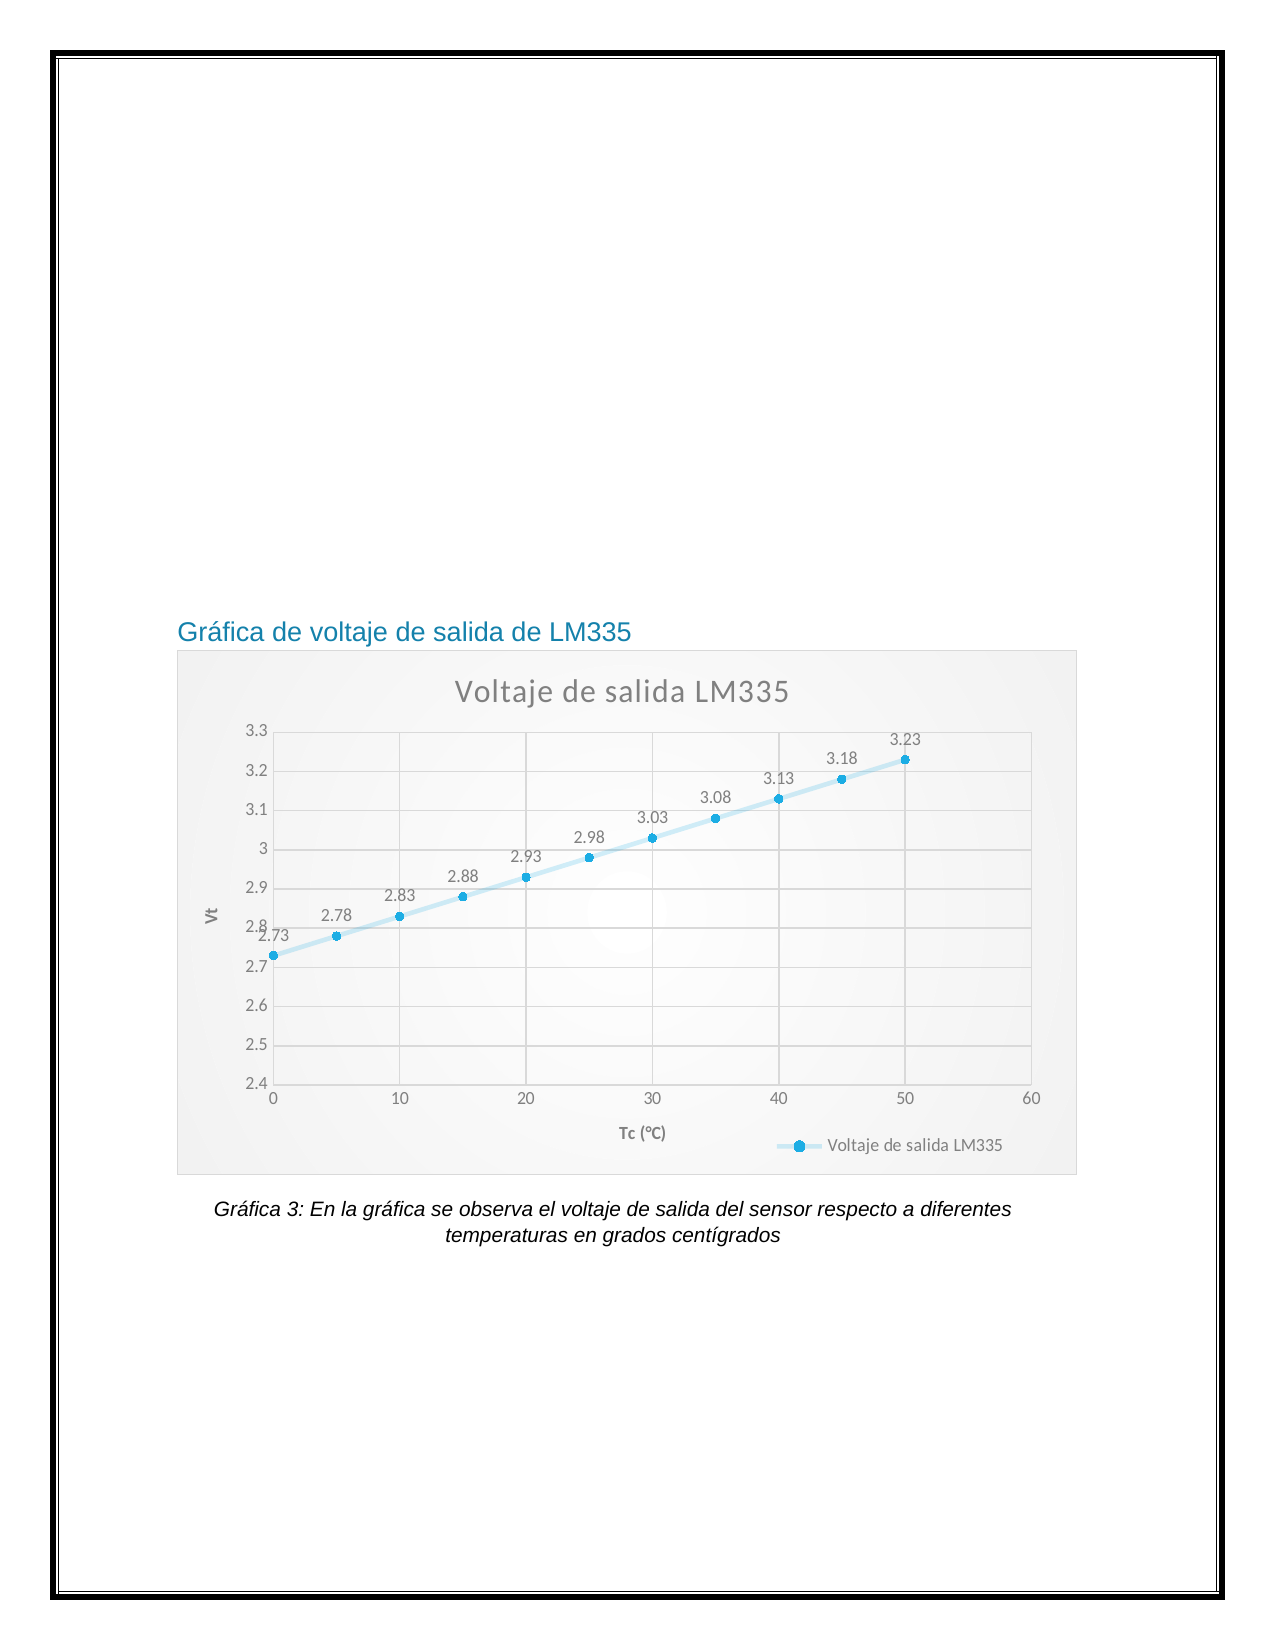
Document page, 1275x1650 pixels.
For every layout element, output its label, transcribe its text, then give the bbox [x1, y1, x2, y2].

subtitle Gráfica de voltaje de salida de LM335 [177, 616, 1098, 647]
